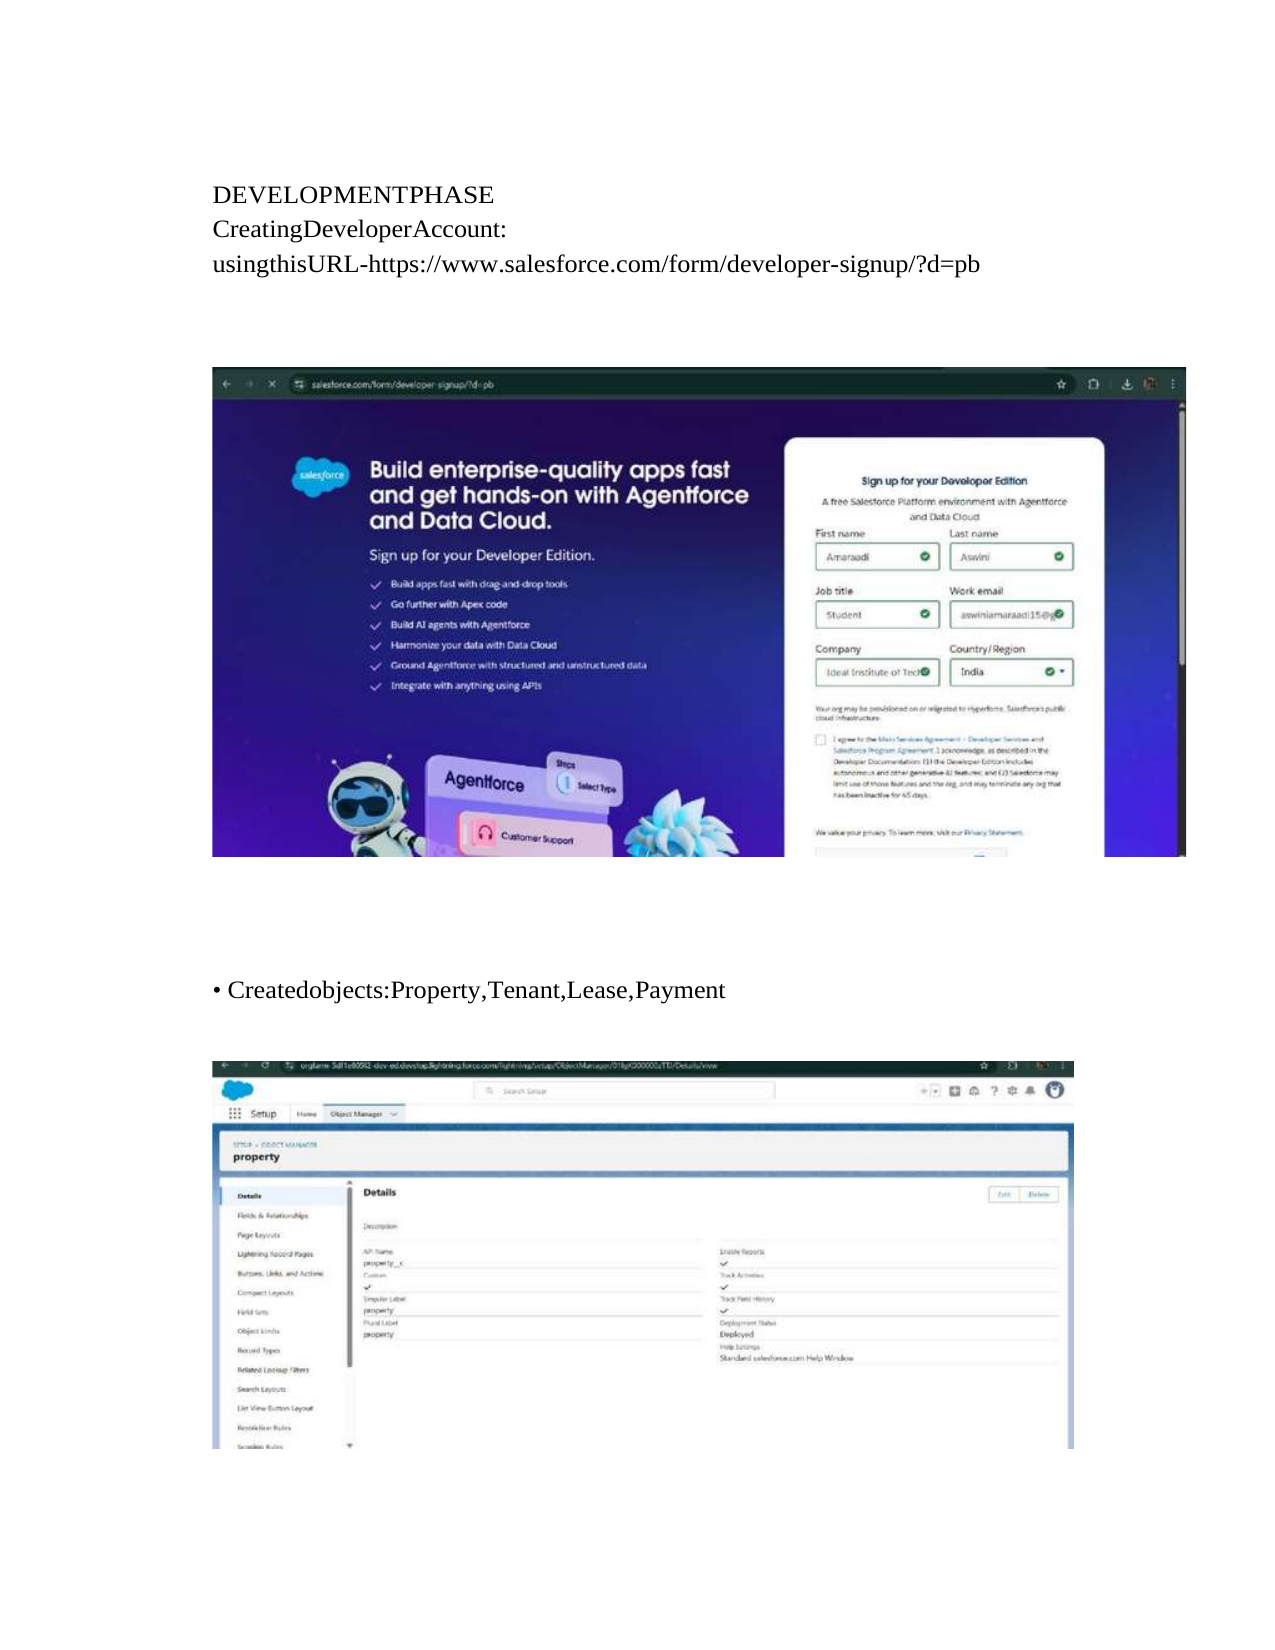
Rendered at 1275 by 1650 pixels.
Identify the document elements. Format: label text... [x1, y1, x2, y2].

list Createdobjects:Property,Tenant,Lease,Payment [212, 975, 1275, 1003]
text DEVELOPMENTPHASE [212, 180, 1275, 209]
picture [212, 1061, 1074, 1449]
text CreatingDeveloperAccount: [212, 214, 1275, 243]
text usingthisURL-https://www.salesforce.com/form/developer-signup/?d=pb [212, 249, 1275, 278]
picture [212, 367, 1187, 857]
